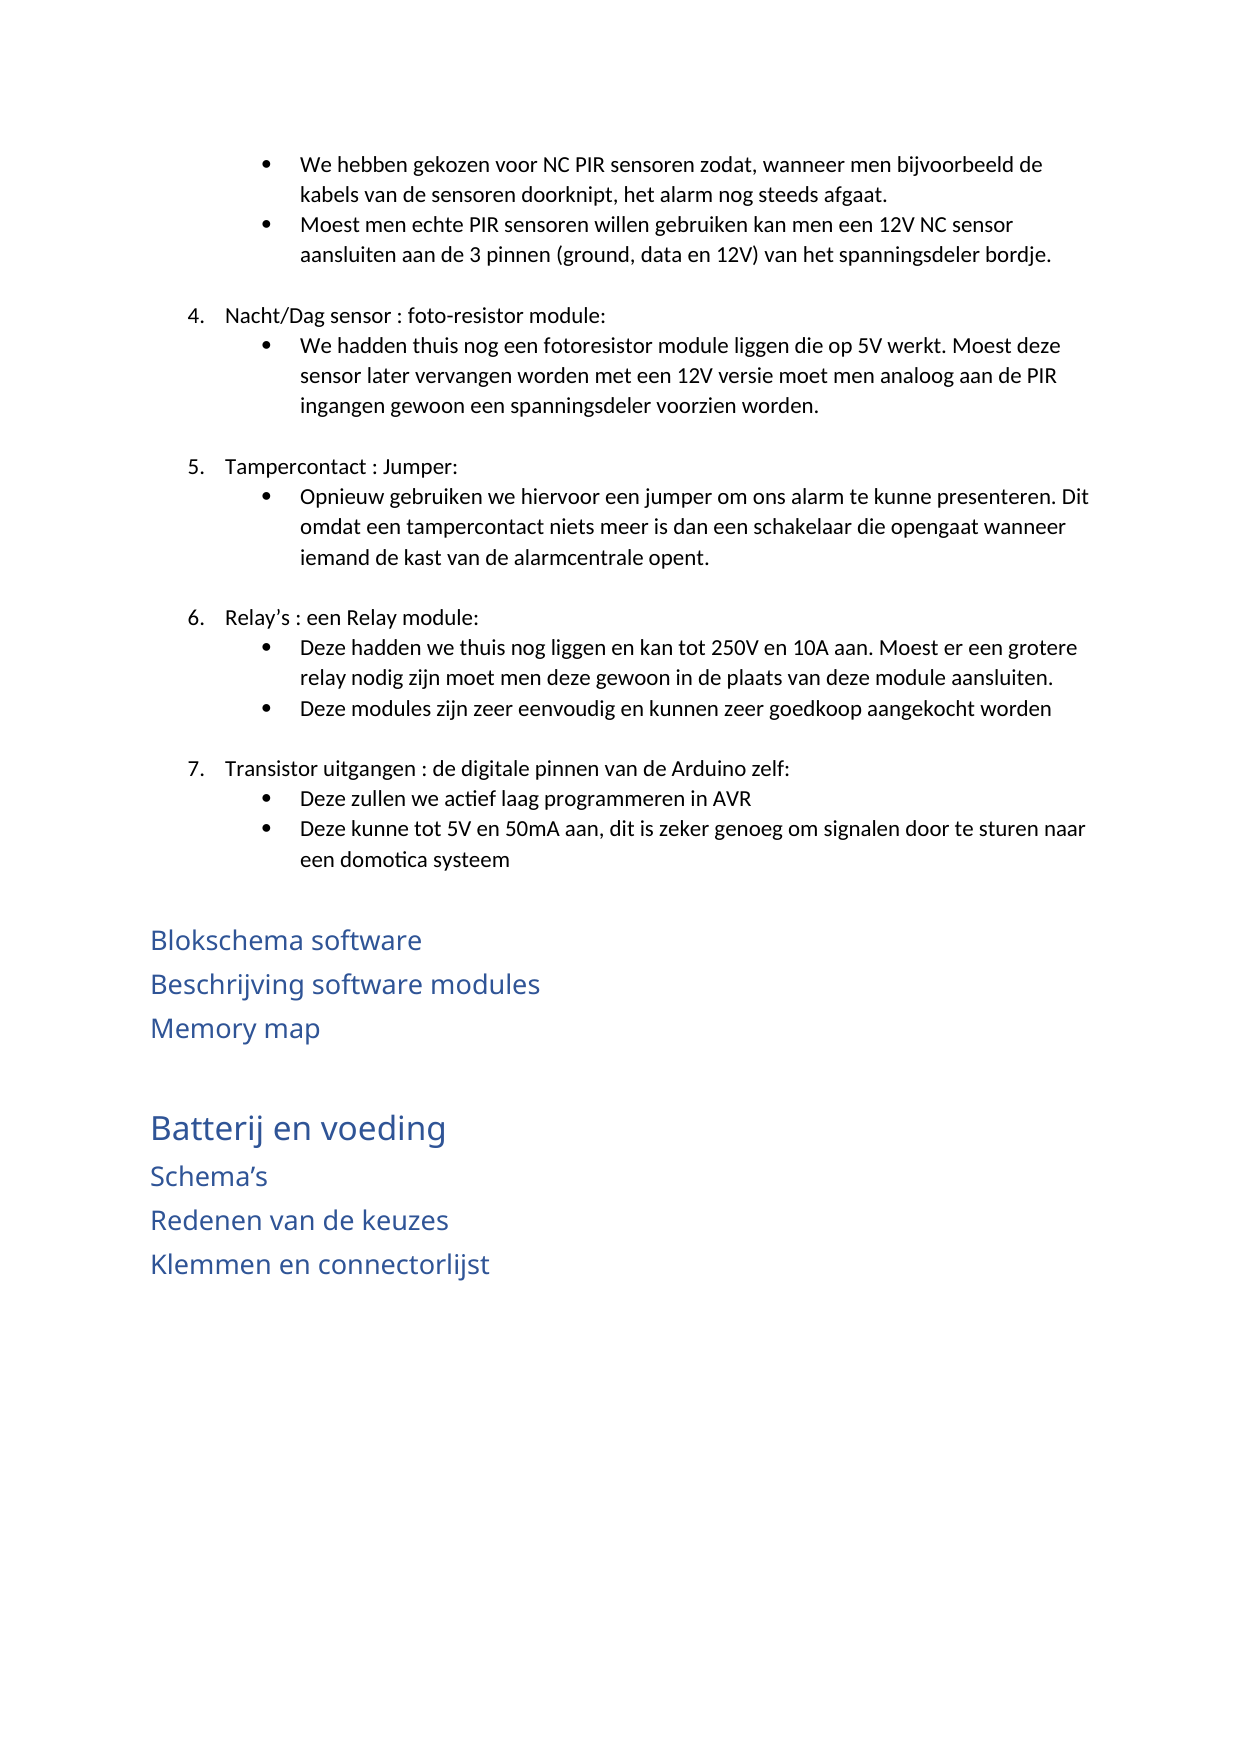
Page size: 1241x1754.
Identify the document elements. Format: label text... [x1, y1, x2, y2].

list Deze zullen we actief laag programmeren in AVR [262, 784, 1090, 812]
subtitle Redenen van de keuzes [150, 1202, 1090, 1239]
list Tampercontact : Jumper: [187, 452, 1090, 480]
list Transistor uitgangen : de digitale pinnen van de Arduino zelf: [187, 754, 1090, 782]
subtitle Klemmen en connectorlijst [150, 1246, 1090, 1283]
list Deze kunne tot 5V en 50mA aan, dit is zeker genoeg om signalen door te sturen naar een domotica systeem [262, 814, 1090, 873]
list Nacht/Dag sensor : foto-resistor module: [187, 301, 1090, 329]
list Deze modules zijn zeer eenvoudig en kunnen zeer goedkoop aangekocht worden [262, 694, 1090, 722]
subtitle Schema’s [150, 1158, 1090, 1195]
list Deze hadden we thuis nog liggen en kan tot 250V en 10A aan. Moest er een grotere relay nodig zijn moet men deze gewoon in de plaats van deze module aansluiten. [262, 633, 1090, 692]
list Relay’s : een Relay module: [187, 603, 1090, 631]
subtitle Beschrijving software modules [150, 966, 1090, 1003]
list Opnieuw gebruiken we hiervoor een jumper om ons alarm te kunne presenteren. Dit omdat een tampercontact niets meer is dan een schakelaar die opengaat wanneer iemand de kast van de alarmcentrale opent. [262, 482, 1090, 571]
list We hadden thuis nog een fotoresistor module liggen die op 5V werkt. Moest deze sensor later vervangen worden met een 12V versie moet men analoog aan de PIR ingangen gewoon een spanningsdeler voorzien worden. [262, 331, 1090, 420]
subtitle Blokschema software [150, 922, 1090, 959]
subtitle Batterij en voeding [150, 1105, 1090, 1150]
list Moest men echte PIR sensoren willen gebruiken kan men een 12V NC sensor aansluiten aan de 3 pinnen (ground, data en 12V) van het spanningsdeler bordje. [262, 210, 1090, 269]
list We hebben gekozen voor NC PIR sensoren zodat, wanneer men bijvoorbeeld de kabels van de sensoren doorknipt, het alarm nog steeds afgaat. [262, 150, 1090, 208]
subtitle Memory map [150, 1010, 1090, 1047]
